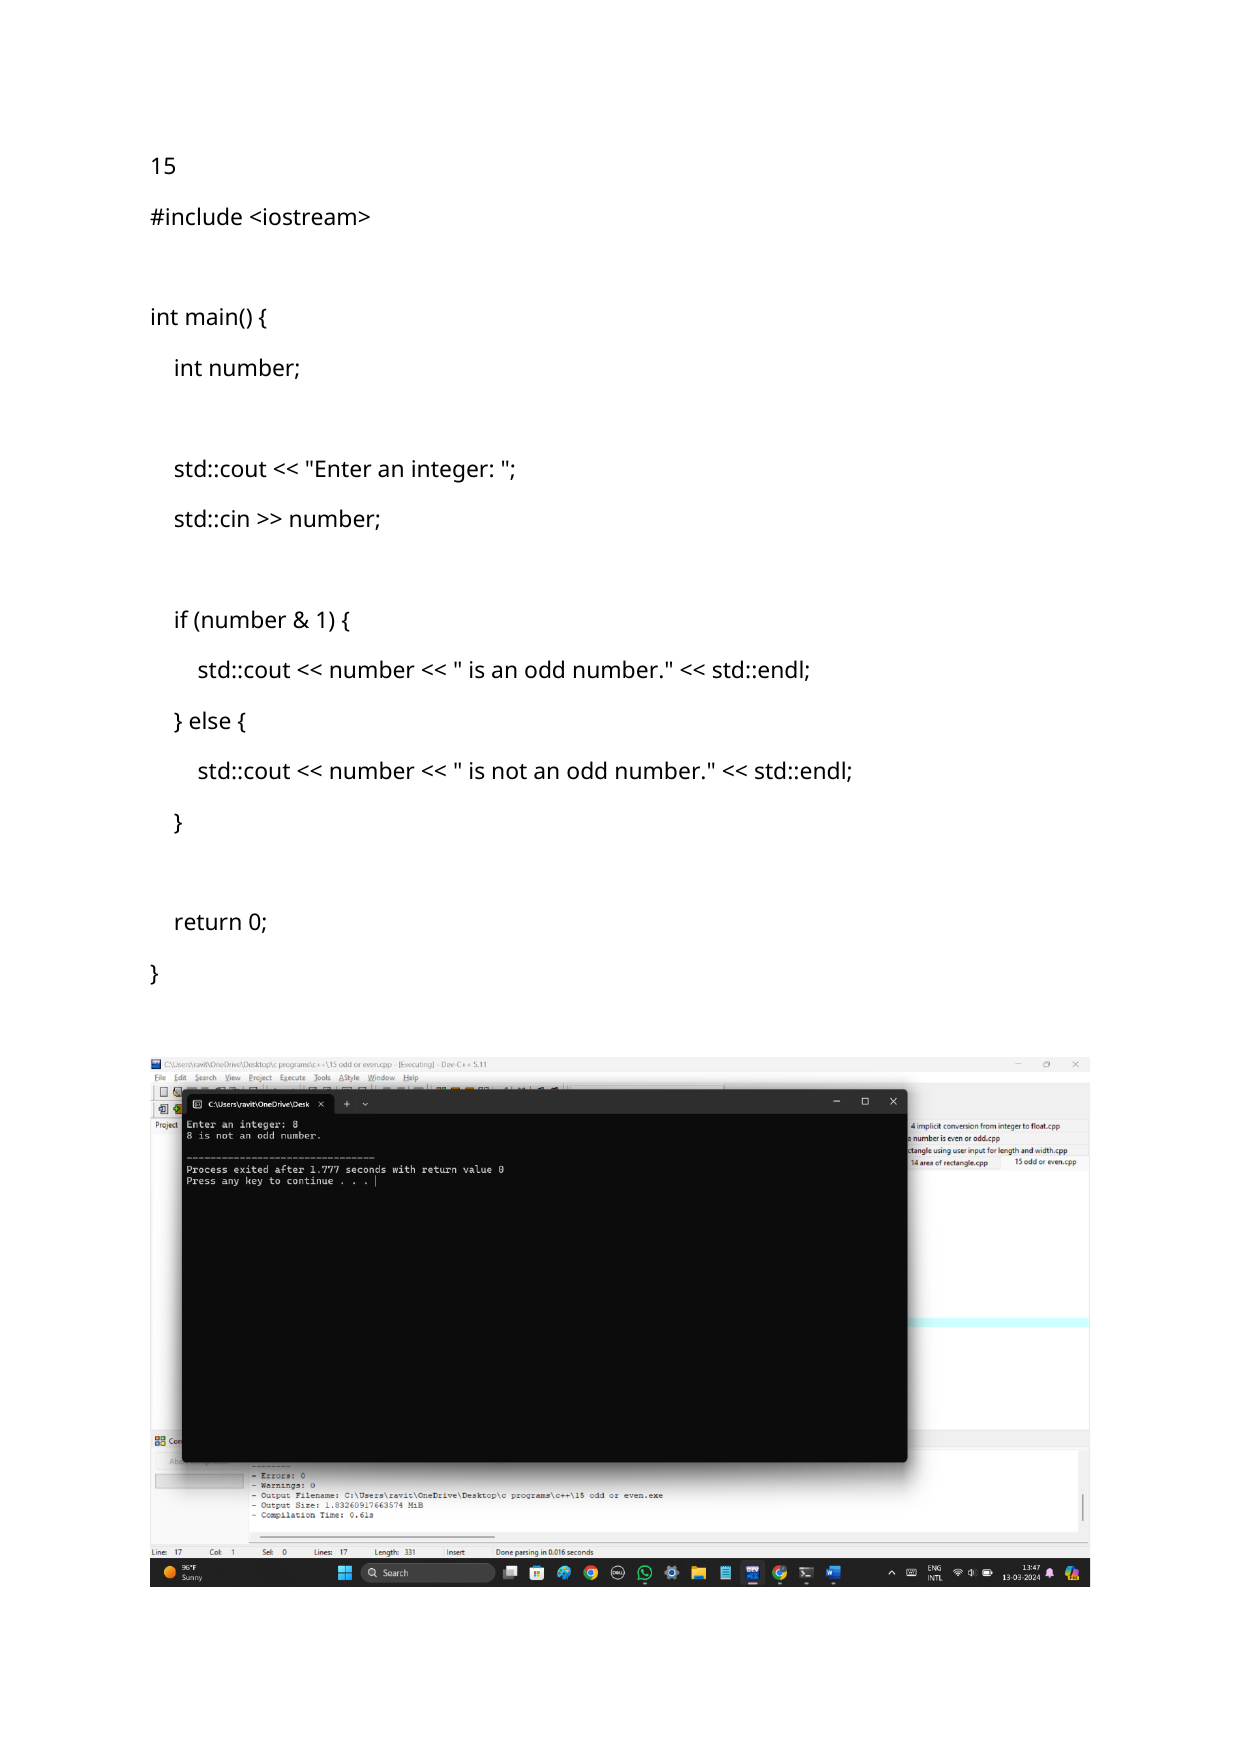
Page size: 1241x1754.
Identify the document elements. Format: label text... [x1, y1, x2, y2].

text return 0; [150, 906, 1090, 937]
text std::cin >> number; [150, 503, 1090, 534]
picture [150, 1057, 1091, 1587]
text std::cout << number << " is an odd number." << std::endl; [150, 654, 1090, 685]
text std::cout << "Enter an integer: "; [150, 452, 1090, 484]
text std::cout << number << " is not an odd number." << std::endl; [150, 755, 1090, 786]
text } [150, 805, 1090, 837]
text } [150, 957, 1090, 988]
text int number; [150, 352, 1090, 383]
text if (number & 1) { [150, 604, 1090, 635]
text 15 [150, 150, 1090, 181]
text } else { [150, 704, 1090, 736]
text #include <iostream> [150, 200, 1090, 232]
text int main() { [150, 301, 1090, 332]
